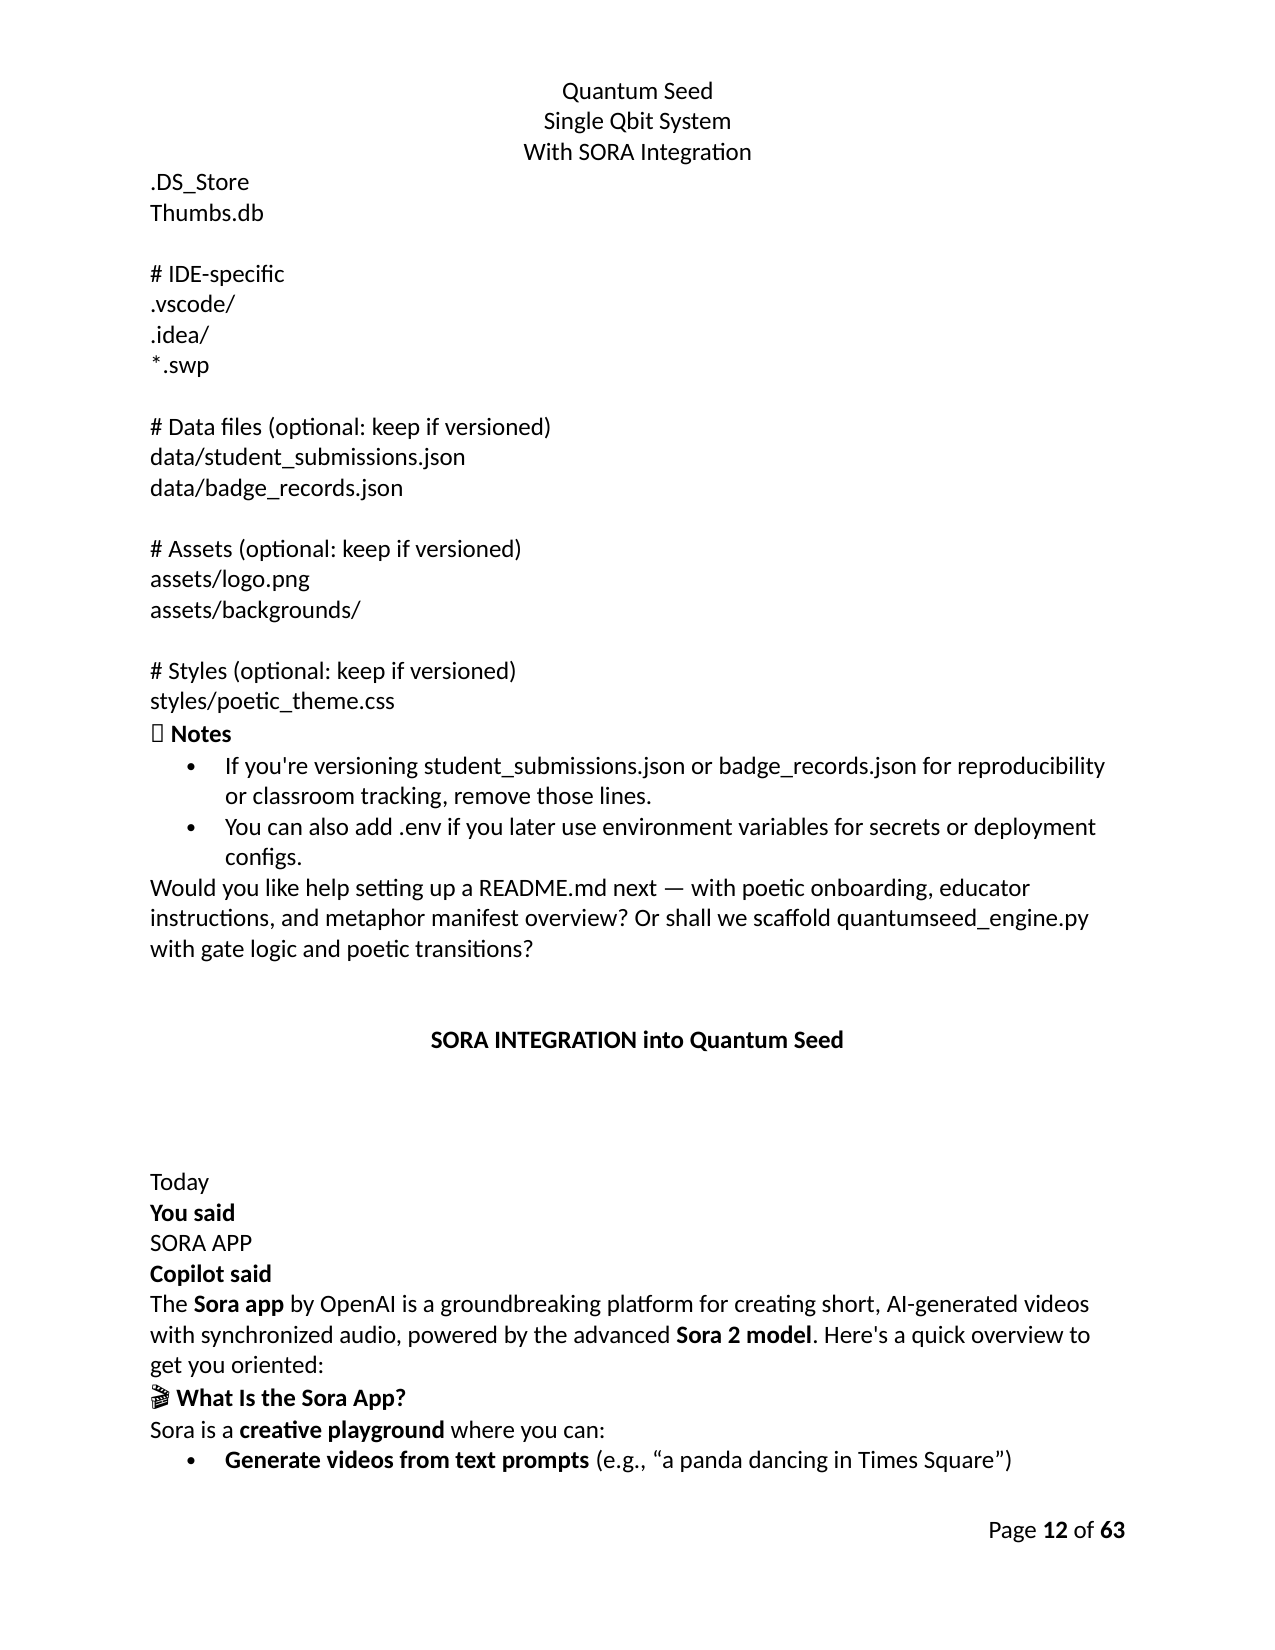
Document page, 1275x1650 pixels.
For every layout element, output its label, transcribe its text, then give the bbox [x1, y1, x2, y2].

text .idea/ [150, 319, 1125, 350]
text .vscode/ [150, 289, 1125, 319]
text 🎬 What Is the Sora App? [150, 1380, 1125, 1414]
text 🧠 Notes [150, 716, 1125, 750]
text # Assets (optional: keep if versioned) [150, 533, 1125, 563]
text # Data files (optional: keep if versioned) [150, 411, 1125, 441]
list Generate videos from text prompts (e.g., “a panda dancing in Times Square”) [187, 1444, 1125, 1475]
text styles/poetic_theme.css [150, 685, 1125, 716]
text Would you like help setting up a README.md next — with poetic onboarding, educator instructions, and metaphor manifest overview? Or shall we scaffold quantumseed_engine.py with gate logic and poetic transitions? [150, 872, 1125, 964]
text assets/logo.png [150, 563, 1125, 594]
list You can also add .env if you later use environment variables for secrets or deployment configs. [187, 811, 1125, 872]
text The Sora app by OpenAI is a groundbreaking platform for creating short, AI-generated videos with synchronized audio, powered by the advanced Sora 2 model. Here's a quick overview to get you oriented: [150, 1288, 1125, 1380]
text # Styles (optional: keep if versioned) [150, 655, 1125, 685]
text # IDE-specific [150, 258, 1125, 289]
text SORA APP [150, 1227, 1125, 1258]
text *.swp [150, 350, 1125, 380]
text Thumbs.db [150, 197, 1125, 228]
text Copilot said [150, 1258, 1125, 1288]
list If you're versioning student_submissions.json or badge_records.json for reproducibility or classroom tracking, remove those lines. [187, 750, 1125, 811]
text .DS_Store [150, 167, 1125, 197]
text data/badge_records.json [150, 472, 1125, 502]
text data/student_submissions.json [150, 441, 1125, 472]
text assets/backgrounds/ [150, 594, 1125, 624]
text You said [150, 1197, 1125, 1227]
text Sora is a creative playground where you can: [150, 1414, 1125, 1444]
text Today [150, 1166, 1125, 1197]
text SORA INTEGRATION into Quantum Seed [150, 1025, 1125, 1055]
